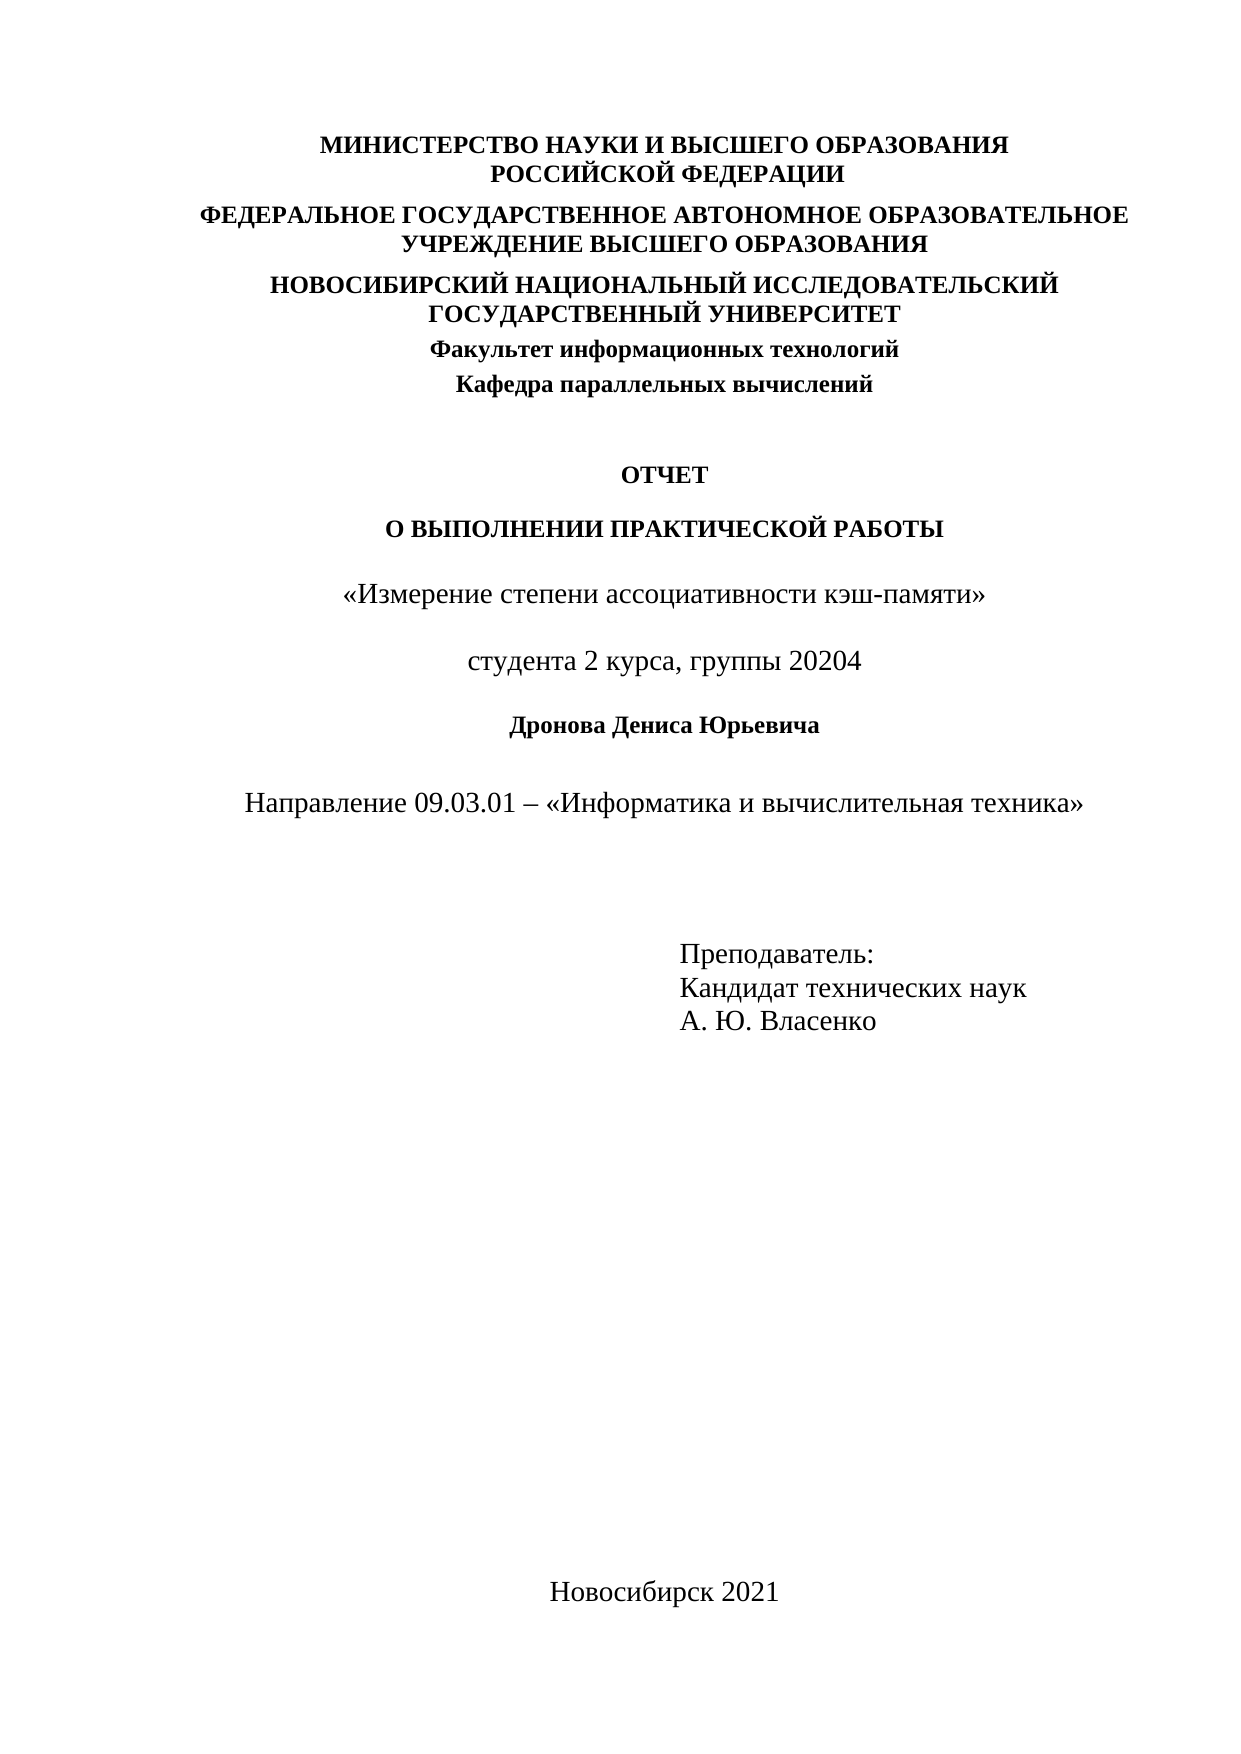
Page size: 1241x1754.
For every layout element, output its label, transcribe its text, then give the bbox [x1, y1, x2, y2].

text Преподаватель: [620, 936, 1152, 970]
subtitle МИНИСТЕРСТВО НАУКИ И ВЫСШЕГО ОБРАЗОВАНИЯ РОССИЙСКОЙ ФЕДЕРАЦИИ [177, 131, 1152, 188]
text Направление 09.03.01 – «Информатика и вычислительная техника» [177, 785, 1152, 819]
text Дронова Дениса Юрьевича [177, 711, 1152, 739]
subtitle О ВЫПОЛНЕНИИ ПРАКТИЧЕСКОЙ РАБОТЫ [177, 514, 1152, 543]
subtitle ФЕДЕРАЛЬНОЕ ГОСУДАРСТВЕННОЕ АВТОНОМНОЕ ОБРАЗОВАТЕЛЬНОЕ УЧРЕЖДЕНИЕ ВЫСШЕГО ОБРАЗОВАНИЯ [177, 201, 1152, 258]
text А. Ю. Власенко [620, 1003, 1152, 1037]
text Новосибирск 2021 [177, 1574, 1152, 1607]
text студента 2 курса, группы 20204 [177, 643, 1152, 677]
text Кафедра параллельных вычислений [177, 369, 1152, 398]
subtitle ОТЧЕТ [177, 460, 1152, 489]
text Кандидат технических наук [620, 970, 1152, 1003]
subtitle НОВОСИБИРСКИЙ НАЦИОНАЛЬНЫЙ ИССЛЕДОВАТЕЛЬСКИЙ ГОСУДАРСТВЕННЫЙ УНИВЕРСИТЕТ [177, 271, 1152, 328]
text «Измерение степени ассоциативности кэш-памяти» [177, 576, 1152, 610]
subtitle Факультет информационных технологий [177, 334, 1152, 363]
